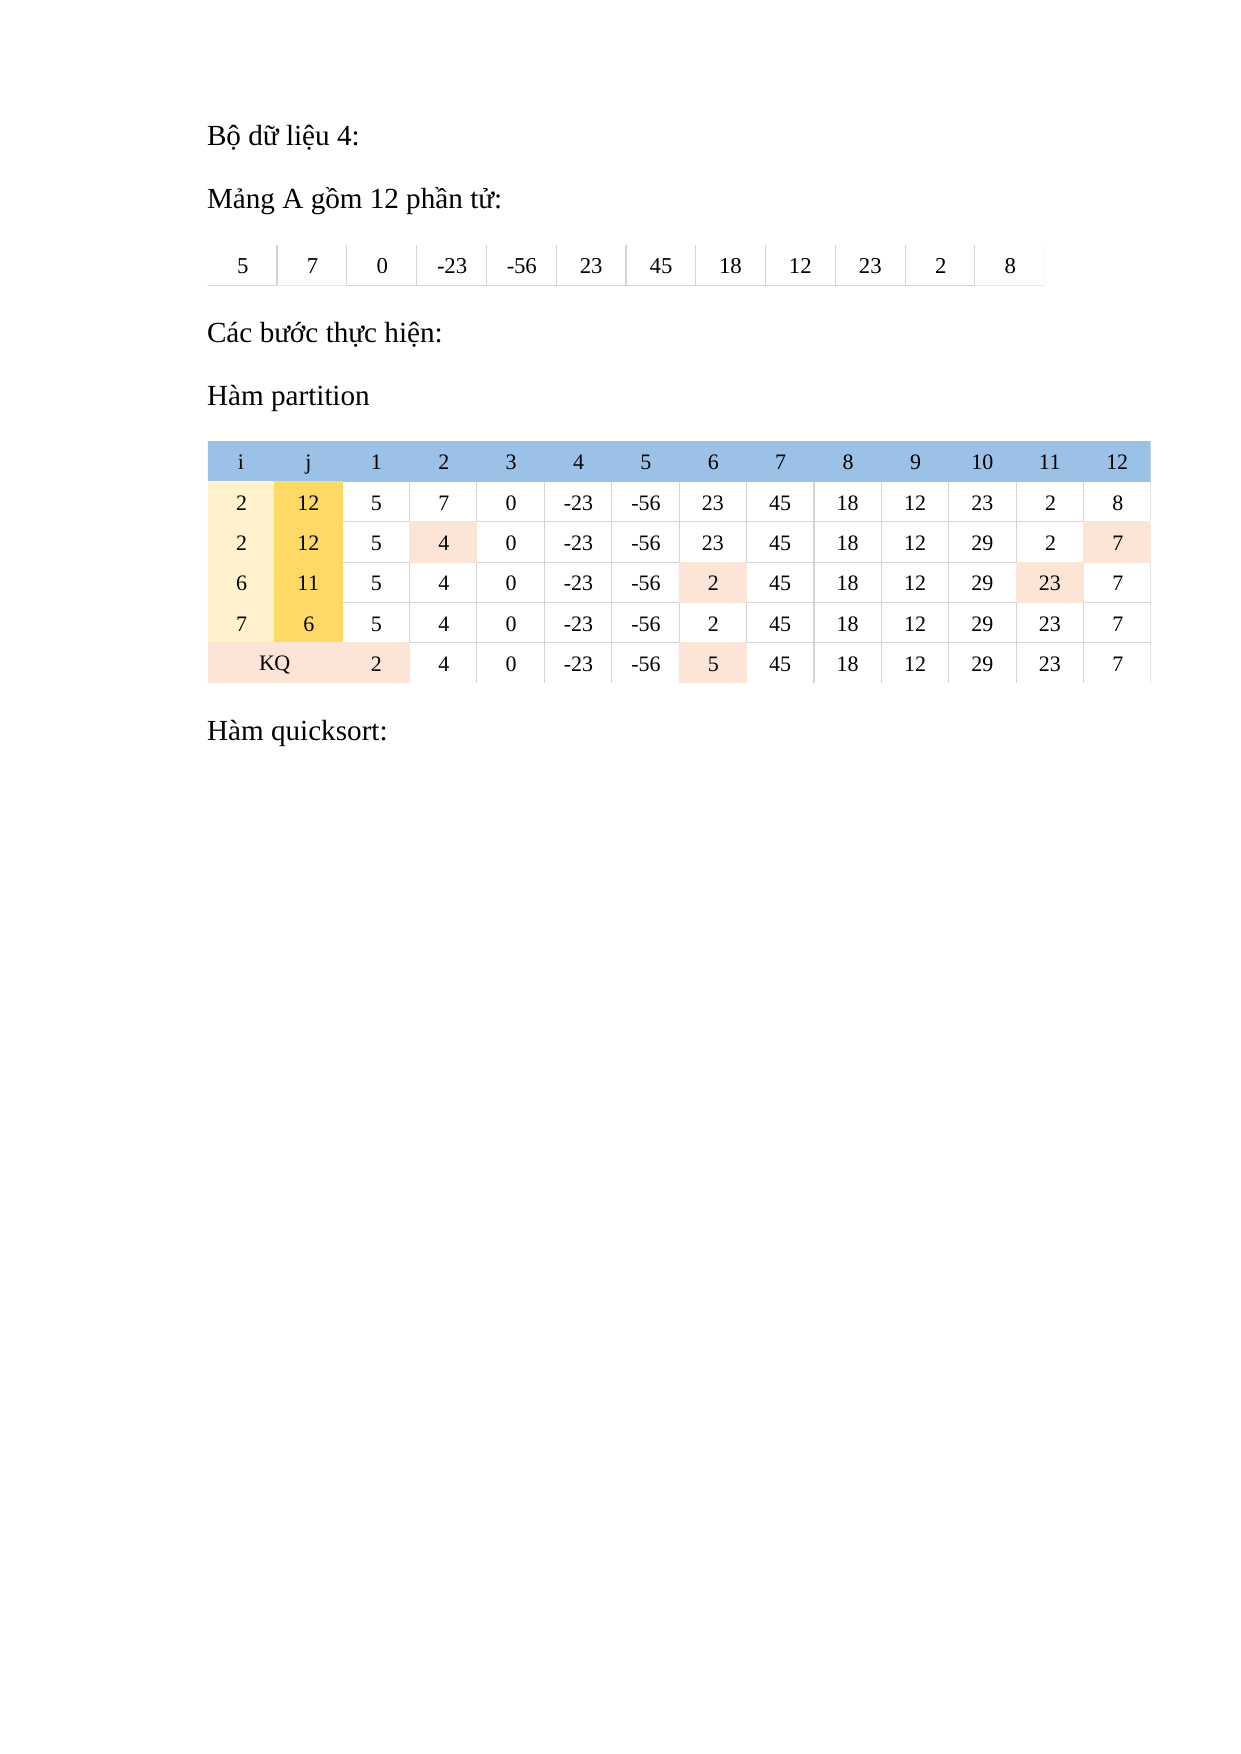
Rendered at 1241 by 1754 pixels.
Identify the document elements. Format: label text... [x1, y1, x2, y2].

text Hàm partition [207, 378, 1152, 412]
text Mảng A gồm 12 phần tử: [207, 181, 1152, 214]
text Hàm quicksort: [207, 713, 1152, 746]
text Các bước thực hiện: [207, 315, 1152, 349]
text Bộ dữ liệu 4: [207, 118, 1152, 152]
